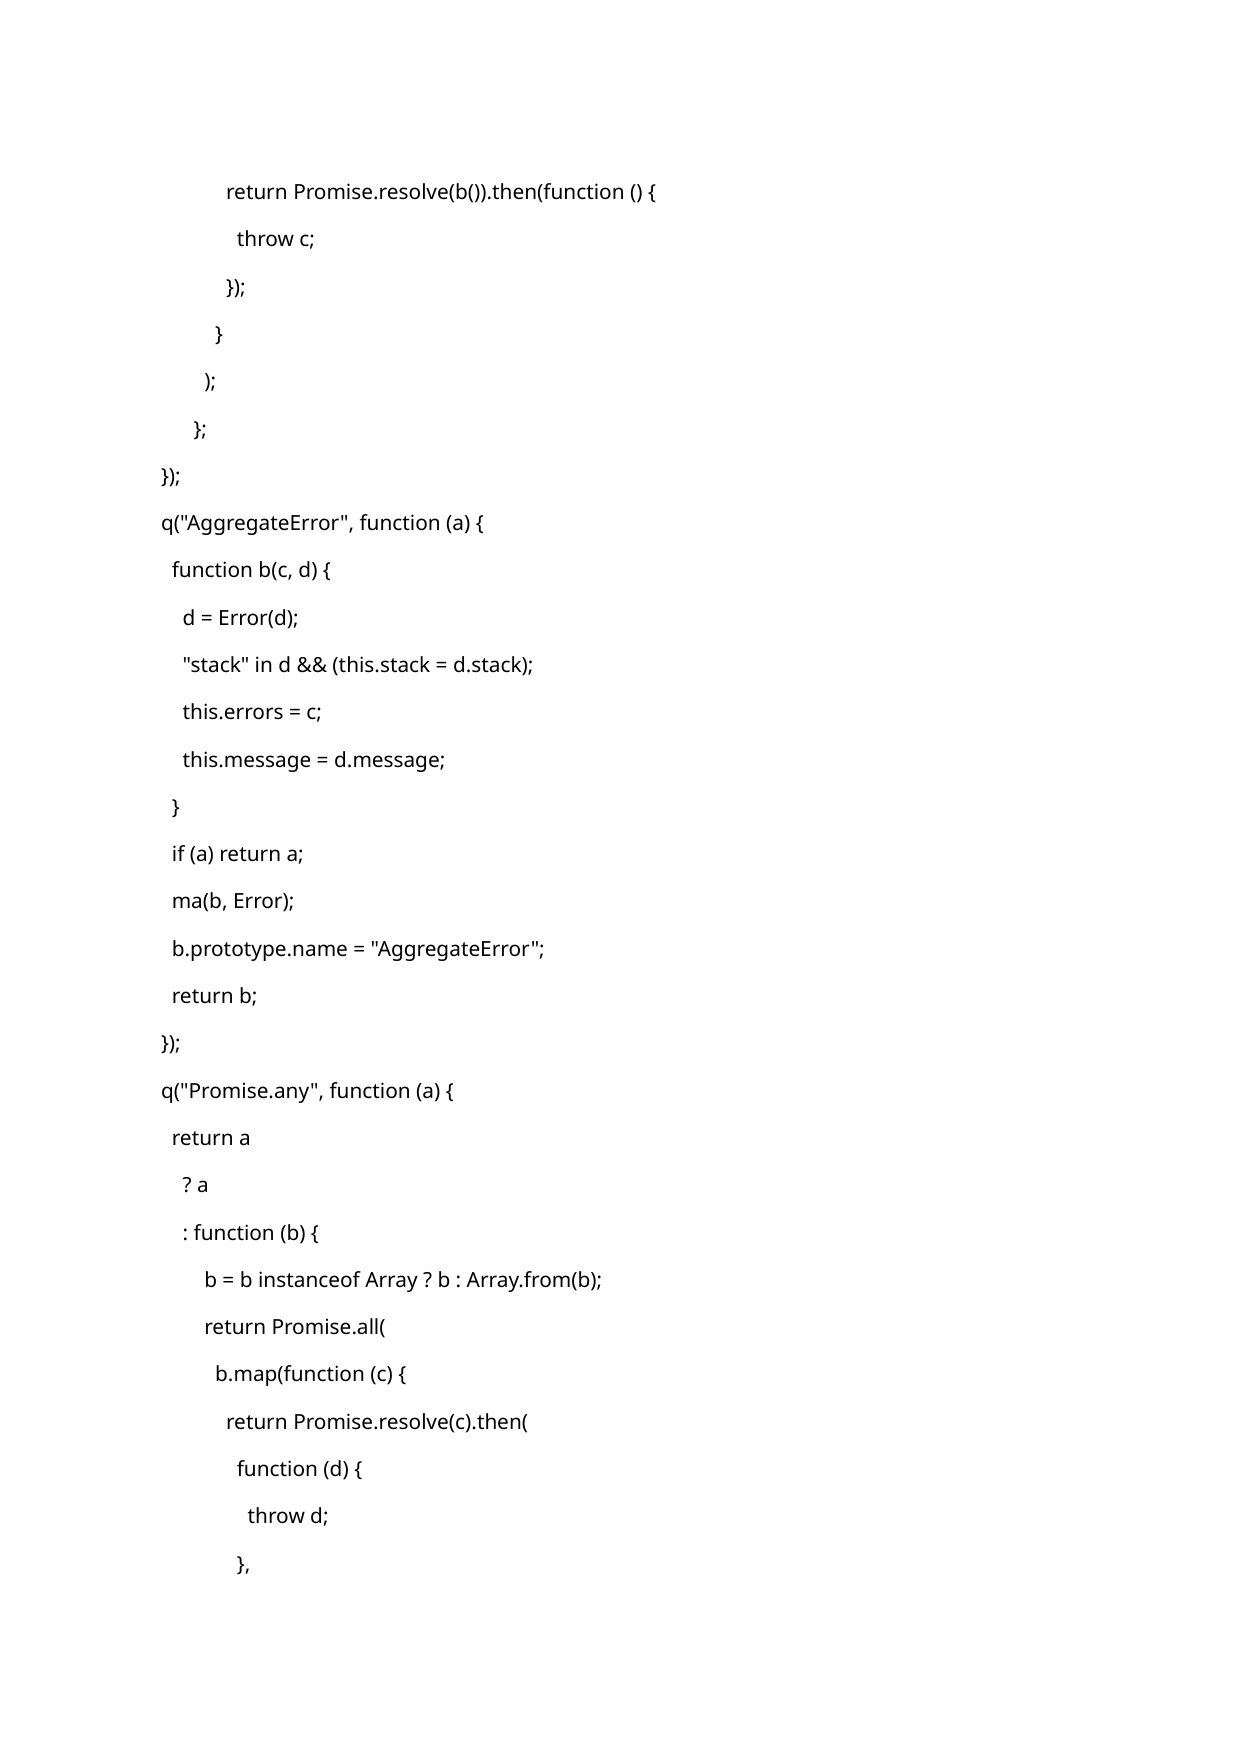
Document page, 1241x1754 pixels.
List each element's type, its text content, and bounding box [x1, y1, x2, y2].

text q("Promise.any", function (a) { [150, 1076, 1090, 1104]
text q("AggregateError", function (a) { [150, 508, 1090, 537]
text throw c; [150, 224, 1090, 253]
text throw d; [150, 1501, 1090, 1530]
text }); [150, 461, 1090, 489]
text b = b instanceof Array ? b : Array.from(b); [150, 1265, 1090, 1293]
text return Promise.resolve(c).then( [150, 1407, 1090, 1435]
text this.message = d.message; [150, 745, 1090, 773]
text d = Error(d); [150, 603, 1090, 631]
text "stack" in d && (this.stack = d.stack); [150, 650, 1090, 678]
text this.errors = c; [150, 697, 1090, 726]
text }; [150, 414, 1090, 442]
text return b; [150, 981, 1090, 1009]
text : function (b) { [150, 1218, 1090, 1246]
text }, [150, 1549, 1090, 1577]
text function b(c, d) { [150, 556, 1090, 584]
text ? a [150, 1170, 1090, 1199]
text ma(b, Error); [150, 887, 1090, 915]
text return Promise.all( [150, 1312, 1090, 1341]
text b.map(function (c) { [150, 1359, 1090, 1388]
text }); [150, 272, 1090, 300]
text return a [150, 1123, 1090, 1151]
text b.prototype.name = "AggregateError"; [150, 934, 1090, 962]
text }); [150, 1028, 1090, 1057]
text ); [150, 366, 1090, 395]
text } [150, 319, 1090, 347]
text } [150, 792, 1090, 820]
text if (a) return a; [150, 839, 1090, 868]
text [150, 177, 1090, 206]
text function (d) { [150, 1454, 1090, 1482]
